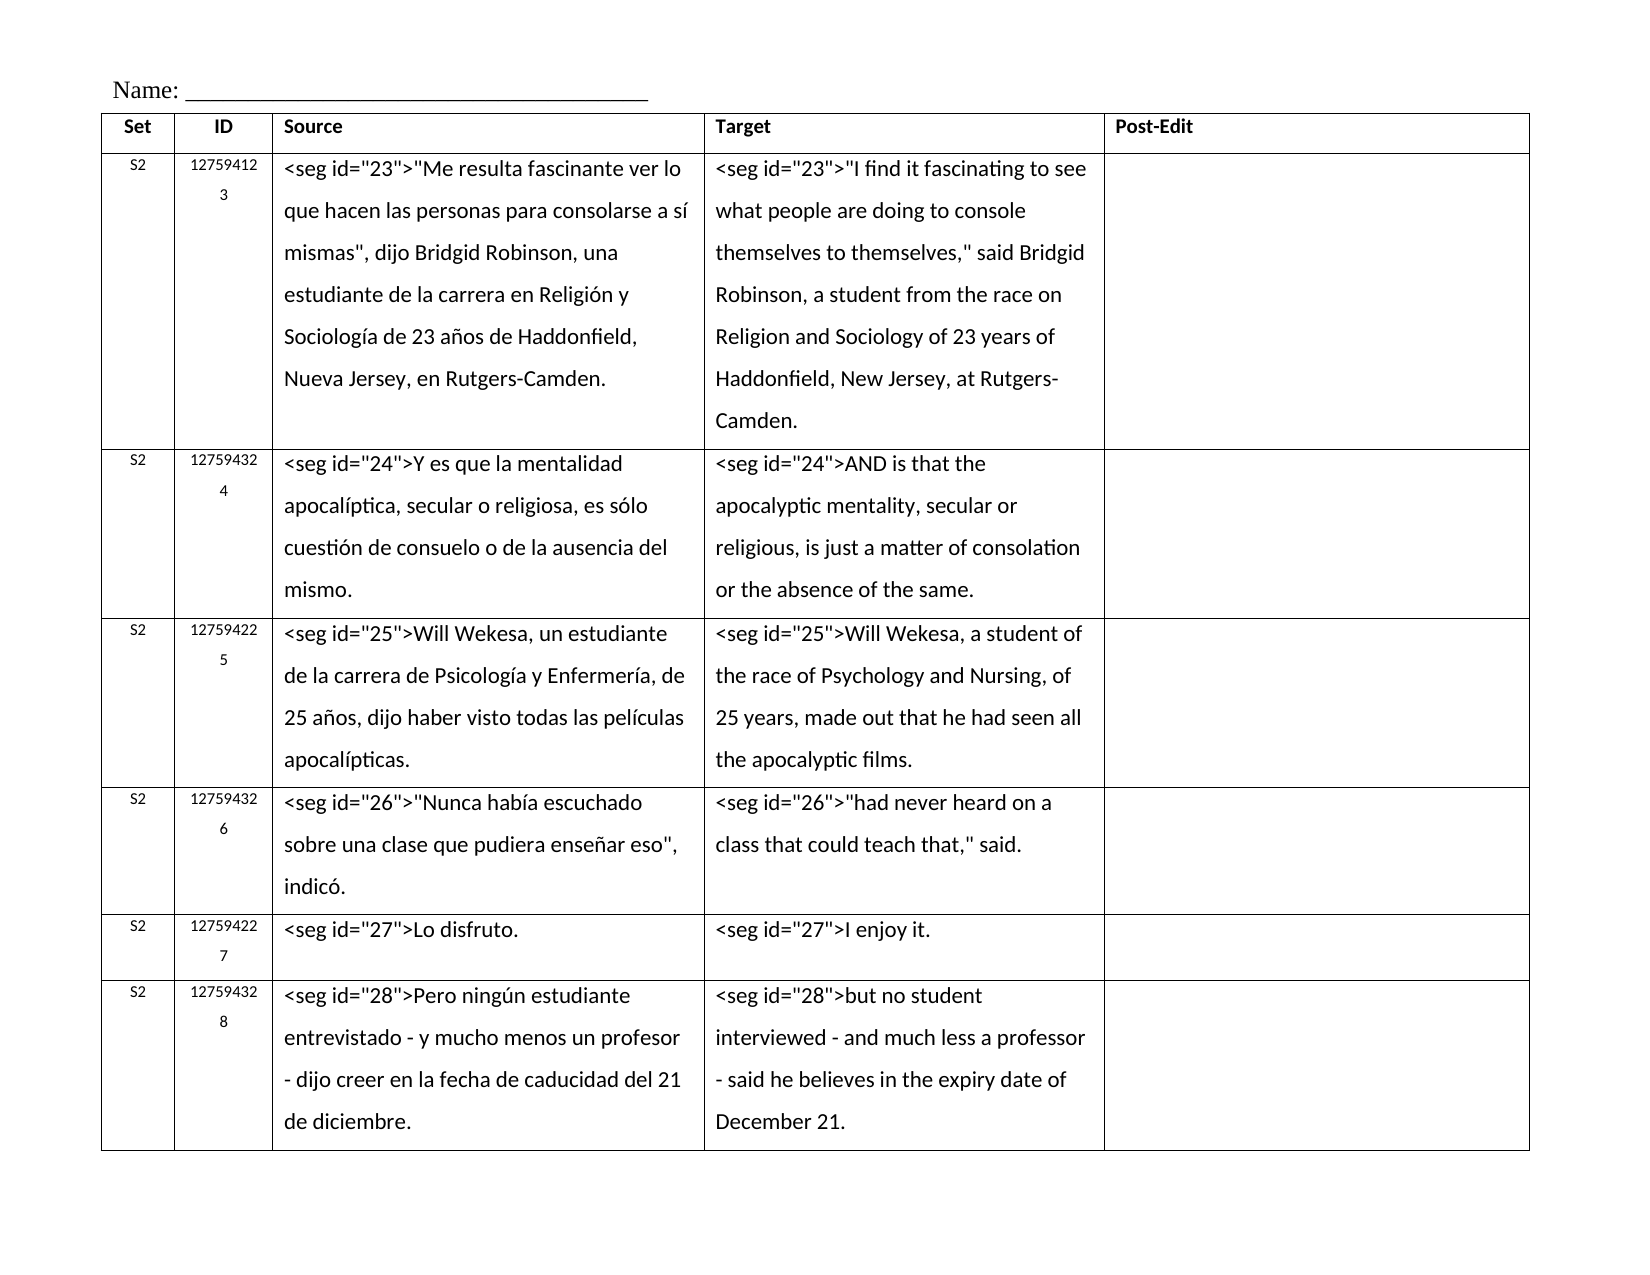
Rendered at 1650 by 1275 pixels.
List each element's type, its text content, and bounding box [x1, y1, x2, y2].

table_cell <seg id="23">"I find it fascinating to see what people are doing to console themselves to themselves," said Bridgid Robinson, a student from the race on Religion and Sociology of 23 years of Haddonfield, New Jersey, at Rutgers-Camden. [705, 154, 1104, 448]
table_header Source [273, 114, 704, 153]
table_cell <seg id="26">"Nunca había escuchado sobre una clase que pudiera enseñar eso", indicó. [273, 788, 704, 914]
table_header Target [705, 114, 1104, 153]
table_cell [1105, 450, 1529, 618]
table_cell [1105, 619, 1529, 787]
table_cell S2 [102, 450, 174, 618]
table_cell 127594326 [175, 788, 272, 914]
table_cell <seg id="24">AND is that the apocalyptic mentality, secular or religious, is just a matter of consolation or the absence of the same. [705, 450, 1104, 618]
table_cell S2 [102, 788, 174, 914]
table_header ID [175, 114, 272, 153]
table_cell <seg id="27">Lo disfruto. [273, 915, 704, 980]
table_cell S2 [102, 619, 174, 787]
table_cell 127594123 [175, 154, 272, 448]
table_cell <seg id="28">but no student interviewed - and much less a professor - said he believes in the expiry date of December 21. [705, 981, 1104, 1149]
table_cell [1105, 788, 1529, 914]
table_cell S2 [102, 915, 174, 980]
table_cell [1105, 981, 1529, 1149]
table_cell [1105, 154, 1529, 448]
table_cell <seg id="25">Will Wekesa, un estudiante de la carrera de Psicología y Enfermería, de 25 años, dijo haber visto todas las películas apocalípticas. [273, 619, 704, 787]
table_cell S2 [102, 981, 174, 1149]
table_cell <seg id="26">"had never heard on a class that could teach that," said. [705, 788, 1104, 914]
table_header Post-Edit [1105, 114, 1529, 153]
table_cell 127594225 [175, 619, 272, 787]
table_cell 127594227 [175, 915, 272, 980]
table_cell [1105, 915, 1529, 980]
table_cell <seg id="28">Pero ningún estudiante entrevistado - y mucho menos un profesor - dijo creer en la fecha de caducidad del 21 de diciembre. [273, 981, 704, 1149]
table_cell 127594328 [175, 981, 272, 1149]
table_cell <seg id="24">Y es que la mentalidad apocalíptica, secular o religiosa, es sólo cuestión de consuelo o de la ausencia del mismo. [273, 450, 704, 618]
table_header Set [102, 114, 174, 153]
table_cell <seg id="23">"Me resulta fascinante ver lo que hacen las personas para consolarse a sí mismas", dijo Bridgid Robinson, una estudiante de la carrera en Religión y Sociología de 23 años de Haddonfield, Nueva Jersey, en Rutgers-Camden. [273, 154, 704, 448]
table_cell <seg id="25">Will Wekesa, a student of the race of Psychology and Nursing, of 25 years, made out that he had seen all the apocalyptic films. [705, 619, 1104, 787]
table_cell S2 [102, 154, 174, 448]
table_cell <seg id="27">I enjoy it. [705, 915, 1104, 980]
table_cell 127594324 [175, 450, 272, 618]
